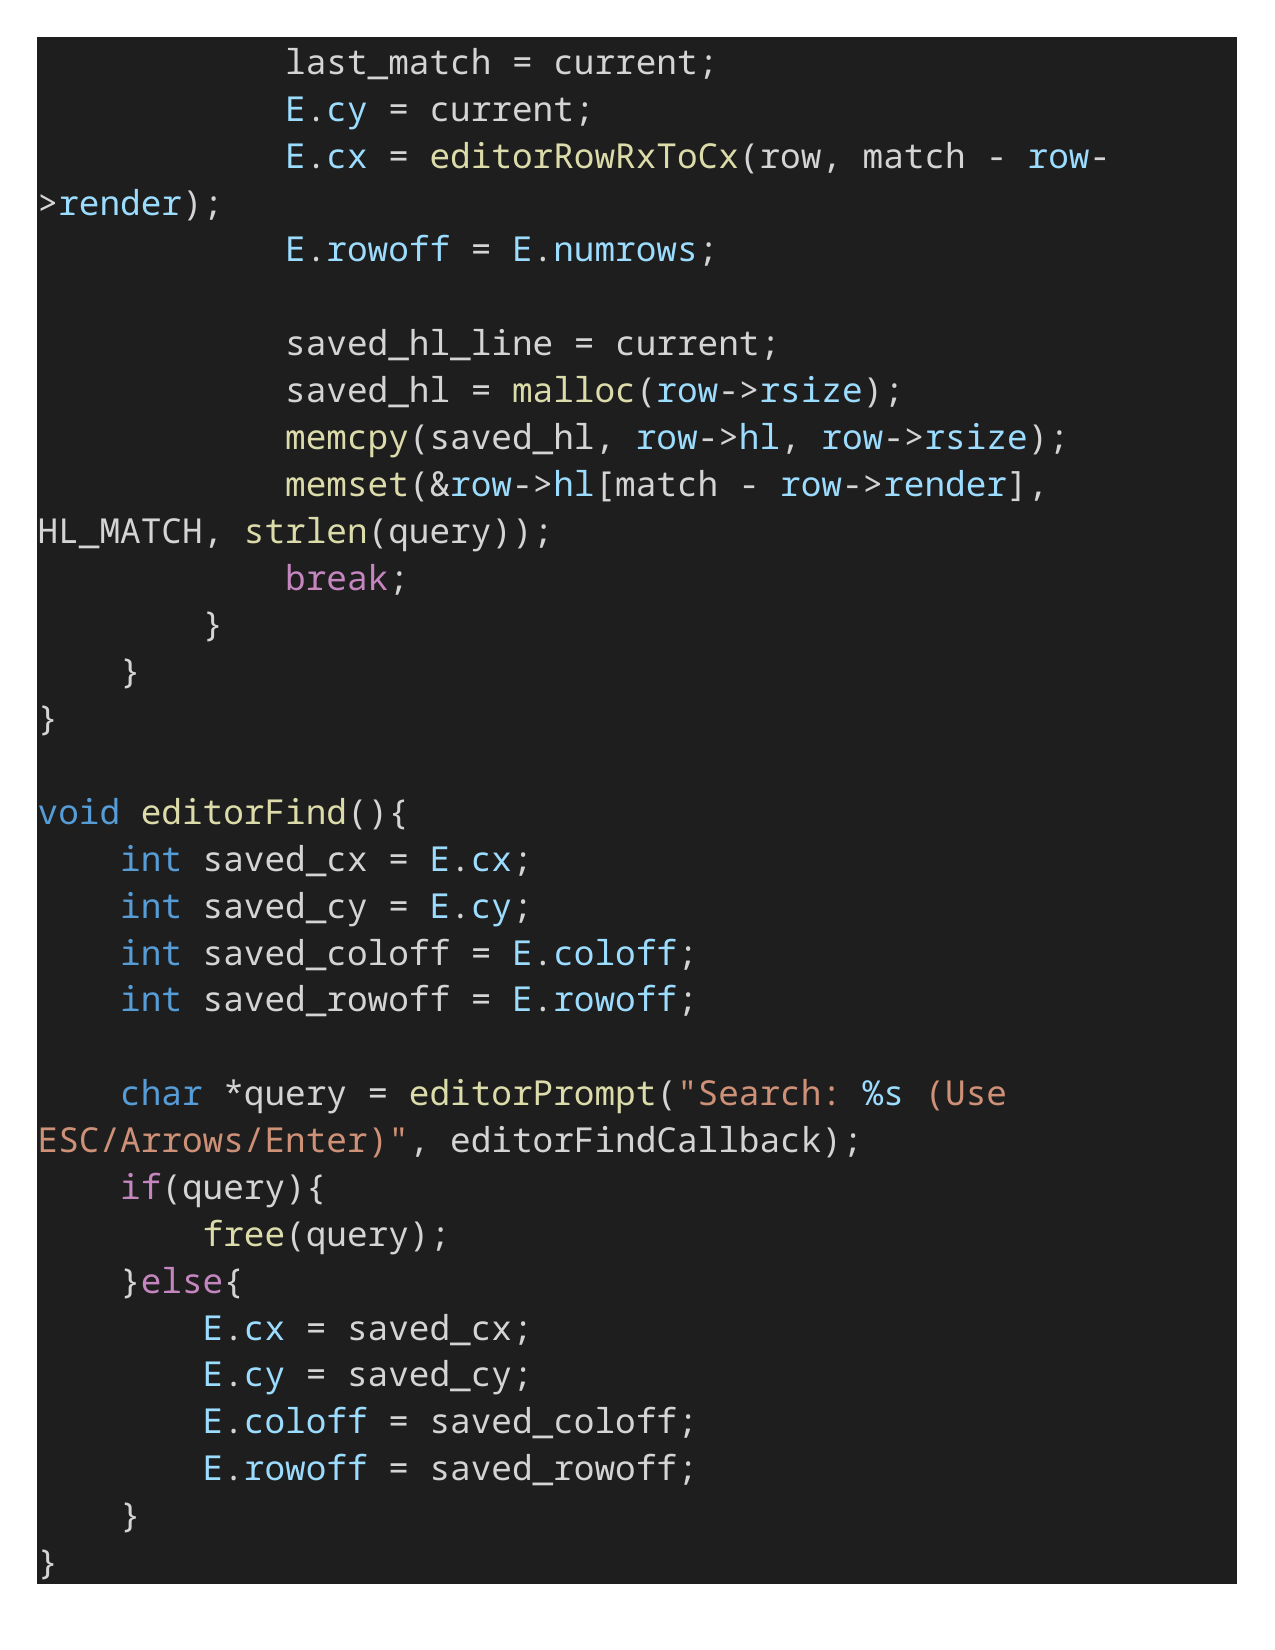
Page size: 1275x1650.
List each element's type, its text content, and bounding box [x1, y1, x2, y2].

text } [37, 600, 1237, 647]
text void editorFind(){ [37, 787, 1237, 834]
text char *query = editorPrompt("Search: %s (Use ESC/Arrows/Enter)", editorFindCallback); [37, 1069, 1237, 1162]
text E.cx = saved_cx; [37, 1303, 1237, 1350]
text int saved_rowoff = E.rowoff; [37, 975, 1237, 1022]
text } [37, 694, 1237, 741]
text E.cy = current; [37, 84, 1237, 131]
text E.coloff = saved_coloff; [37, 1397, 1237, 1444]
text E.rowoff = saved_rowoff; [37, 1444, 1237, 1491]
text last_match = current; [37, 37, 1237, 84]
text } [37, 1537, 1237, 1584]
text } [37, 1491, 1237, 1537]
text int saved_coloff = E.coloff; [37, 928, 1237, 975]
text memcpy(saved_hl, row->hl, row->rsize); [37, 412, 1237, 459]
text free(query); [37, 1209, 1237, 1256]
text int saved_cy = E.cy; [37, 881, 1237, 928]
text saved_hl = malloc(row->rsize); [37, 366, 1237, 412]
text saved_hl_line = current; [37, 319, 1237, 366]
text if(query){ [37, 1162, 1237, 1209]
text E.cy = saved_cy; [37, 1350, 1237, 1397]
text }else{ [37, 1256, 1237, 1303]
text break; [37, 553, 1237, 600]
text E.rowoff = E.numrows; [37, 225, 1237, 272]
text int saved_cx = E.cx; [37, 834, 1237, 881]
text E.cx = editorRowRxToCx(row, match - row->render); [37, 131, 1237, 225]
text memset(&row->hl[match - row->render], HL_MATCH, strlen(query)); [37, 459, 1237, 553]
text } [37, 647, 1237, 694]
